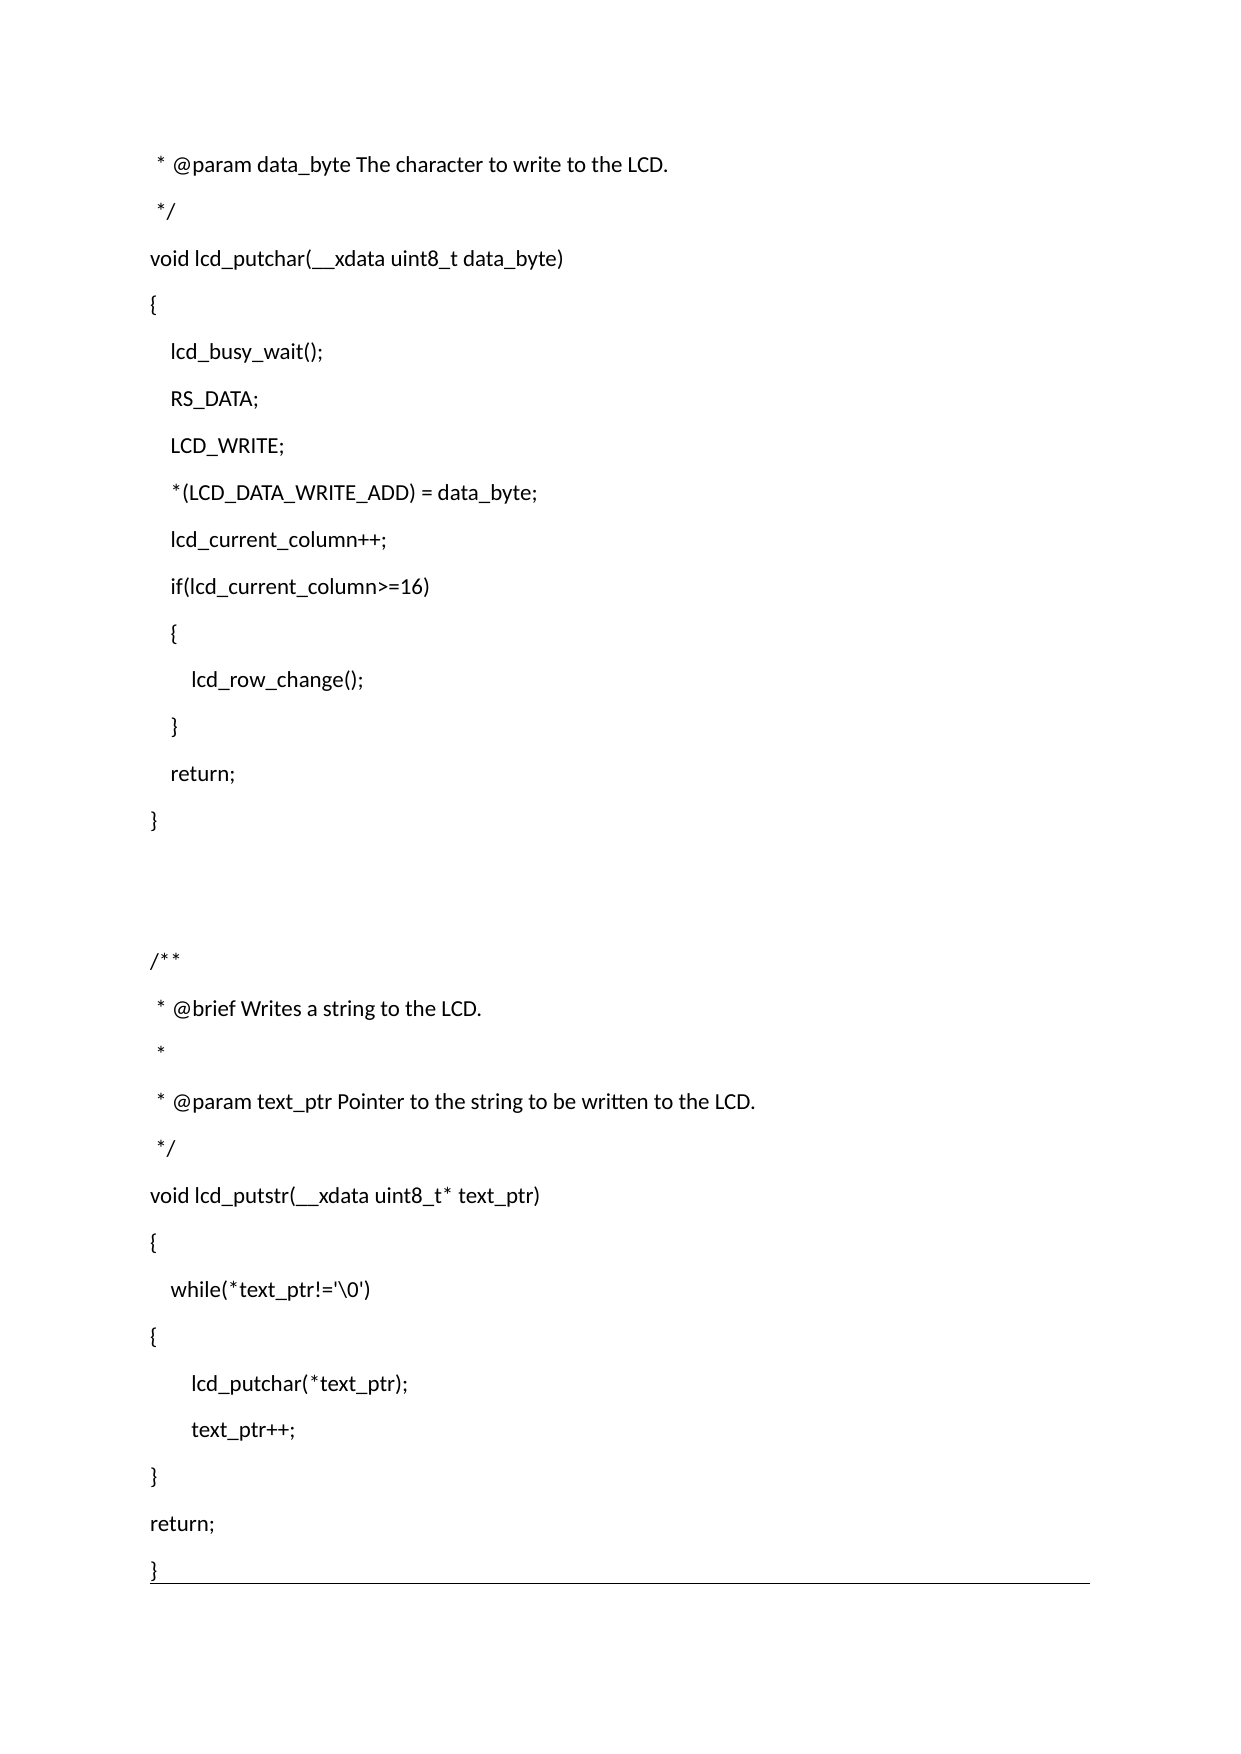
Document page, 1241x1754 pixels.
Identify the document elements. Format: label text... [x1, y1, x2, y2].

text *(LCD_DATA_WRITE_ADD) = data_byte; [150, 478, 1090, 506]
text while(*text_ptr!='\0') [150, 1275, 1090, 1303]
text void lcd_putchar(__xdata uint8_t data_byte) [150, 244, 1090, 272]
text } [150, 806, 1090, 834]
text */ [150, 1134, 1090, 1162]
text { [150, 291, 1090, 319]
text return; [150, 759, 1090, 787]
text lcd_putchar(*text_ptr); [150, 1369, 1090, 1397]
text { [150, 619, 1090, 647]
text } [150, 1462, 1090, 1491]
text { [150, 1322, 1090, 1350]
text } [150, 1556, 1090, 1583]
text if(lcd_current_column>=16) [150, 572, 1090, 600]
text * @param text_ptr Pointer to the string to be written to the LCD. [150, 1087, 1090, 1116]
text * @brief Writes a string to the LCD. [150, 994, 1090, 1022]
text lcd_row_change(); [150, 666, 1090, 694]
text return; [150, 1509, 1090, 1537]
text void lcd_putstr(__xdata uint8_t* text_ptr) [150, 1181, 1090, 1209]
text lcd_current_column++; [150, 525, 1090, 553]
text RS_DATA; [150, 384, 1090, 412]
text LCD_WRITE; [150, 431, 1090, 459]
text lcd_busy_wait(); [150, 337, 1090, 366]
text */ [150, 197, 1090, 225]
text } [150, 712, 1090, 741]
text * [150, 1041, 1090, 1069]
text * @param data_byte The character to write to the LCD. [150, 150, 1090, 178]
text text_ptr++; [150, 1416, 1090, 1444]
text { [150, 1228, 1090, 1256]
text /** [150, 947, 1090, 975]
